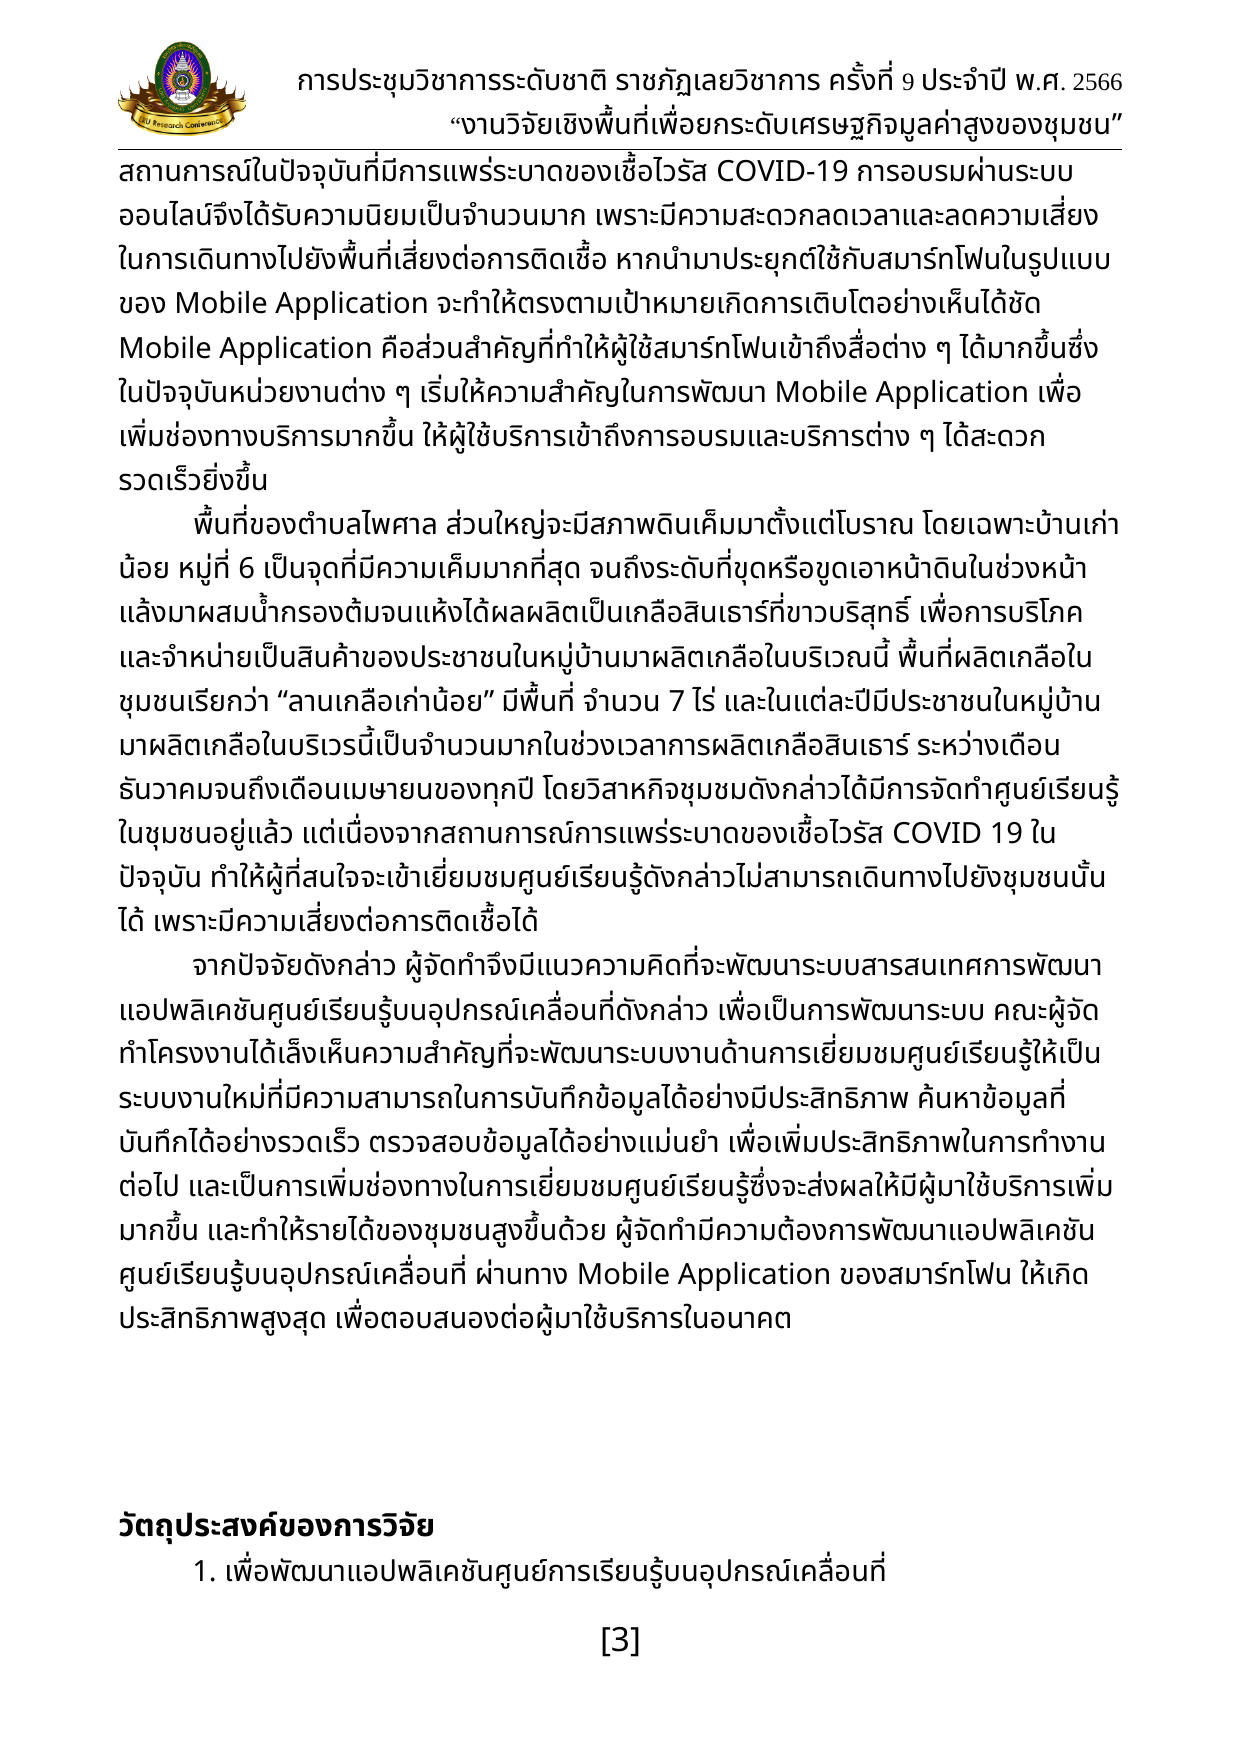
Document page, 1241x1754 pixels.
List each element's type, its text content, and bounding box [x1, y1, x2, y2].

text จากปัจจัยดังกล่าว ผู้จัดทำจึงมีแนวความคิดที่จะพัฒนาระบบสารสนเทศการพัฒนาแอปพลิเคชันศูนย์เรียนรู้บนอุปกรณ์เคลื่อนที่ดังกล่าว เพื่อเป็นการพัฒนาระบบ คณะผู้จัดทำโครงงานได้เล็งเห็นความสำคัญที่จะพัฒนาระบบงานด้านการเยี่ยมชมศูนย์เรียนรู้ให้เป็นระบบงานใหม่ที่มีความสามารถในการบันทึกข้อมูลได้อย่างมีประสิทธิภาพ ค้นหาข้อมูลที่บันทึกได้อย่างรวดเร็ว ตรวจสอบข้อมูลได้อย่างแม่นยำ เพื่อเพิ่มประสิทธิภาพในการทำงานต่อไป และเป็นการเพิ่มช่องทางในการเยี่ยมชมศูนย์เรียนรู้ซึ่งจะส่งผลให้มีผู้มาใช้บริการเพิ่มมากขึ้น และทำให้รายได้ของชุมชนสูงขึ้นด้วย ผู้จัดทำมีความต้องการพัฒนาแอปพลิเคชันศูนย์เรียนรู้บนอุปกรณ์เคลื่อนที่ ผ่านทาง Mobile Application ของสมาร์ทโฟน ให้เกิดประสิทธิภาพสูงสุด เพื่อตอบสนองต่อผู้มาใช้บริการในอนาคต [118, 945, 1122, 1342]
picture [116, 40, 246, 134]
text 1. เพื่อพัฒนาแอปพลิเคชันศูนย์การเรียนรู้บนอุปกรณ์เคลื่อนที่ [118, 1551, 1122, 1595]
text วัตถุประสงค์ของการวิจัย [118, 1503, 1122, 1551]
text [118, 150, 1122, 504]
text พื้นที่ของตำบลไพศาล ส่วนใหญ่จะมีสภาพดินเค็มมาตั้งแต่โบราณ โดยเฉพาะบ้านเก่าน้อย หมู่ที่ 6 เป็นจุดที่มีความเค็มมากที่สุด จนถึงระดับที่ขุดหรือขูดเอาหน้าดินในช่วงหน้าแล้งมาผสมน้ำกรองต้มจนแห้งได้ผลผลิตเป็นเกลือสินเธาร์ที่ขาวบริสุทธิ์ เพื่อการบริโภคและจำหน่ายเป็นสินค้าของประชาชนในหมู่บ้านมาผลิตเกลือในบริเวณนี้ พื้นที่ผลิตเกลือในชุมชนเรียกว่า “ลานเกลือเก่าน้อย” มีพื้นที่ จำนวน 7 ไร่ และในแต่ละปีมีประชาชนในหมู่บ้านมาผลิตเกลือในบริเวรนี้เป็นจำนวนมากในช่วงเวลาการผลิตเกลือสินเธาร์ ระหว่างเดือนธันวาคมจนถึงเดือนเมษายนของทุกปี โดยวิสาหกิจชุมชมดังกล่าวได้มีการจัดทำศูนย์เรียนรู้ในชุมชนอยู่แล้ว แต่เนื่องจากสถานการณ์การแพร่ระบาดของเชื้อไวรัส COVID 19 ในปัจจุบัน ทำให้ผู้ที่สนใจจะเข้าเยี่ยมชมศูนย์เรียนรู้ดังกล่าวไม่สามารถเดินทางไปยังชุมชนนั้นได้ เพราะมีความเสี่ยงต่อการติดเชื้อได้ [118, 504, 1122, 945]
